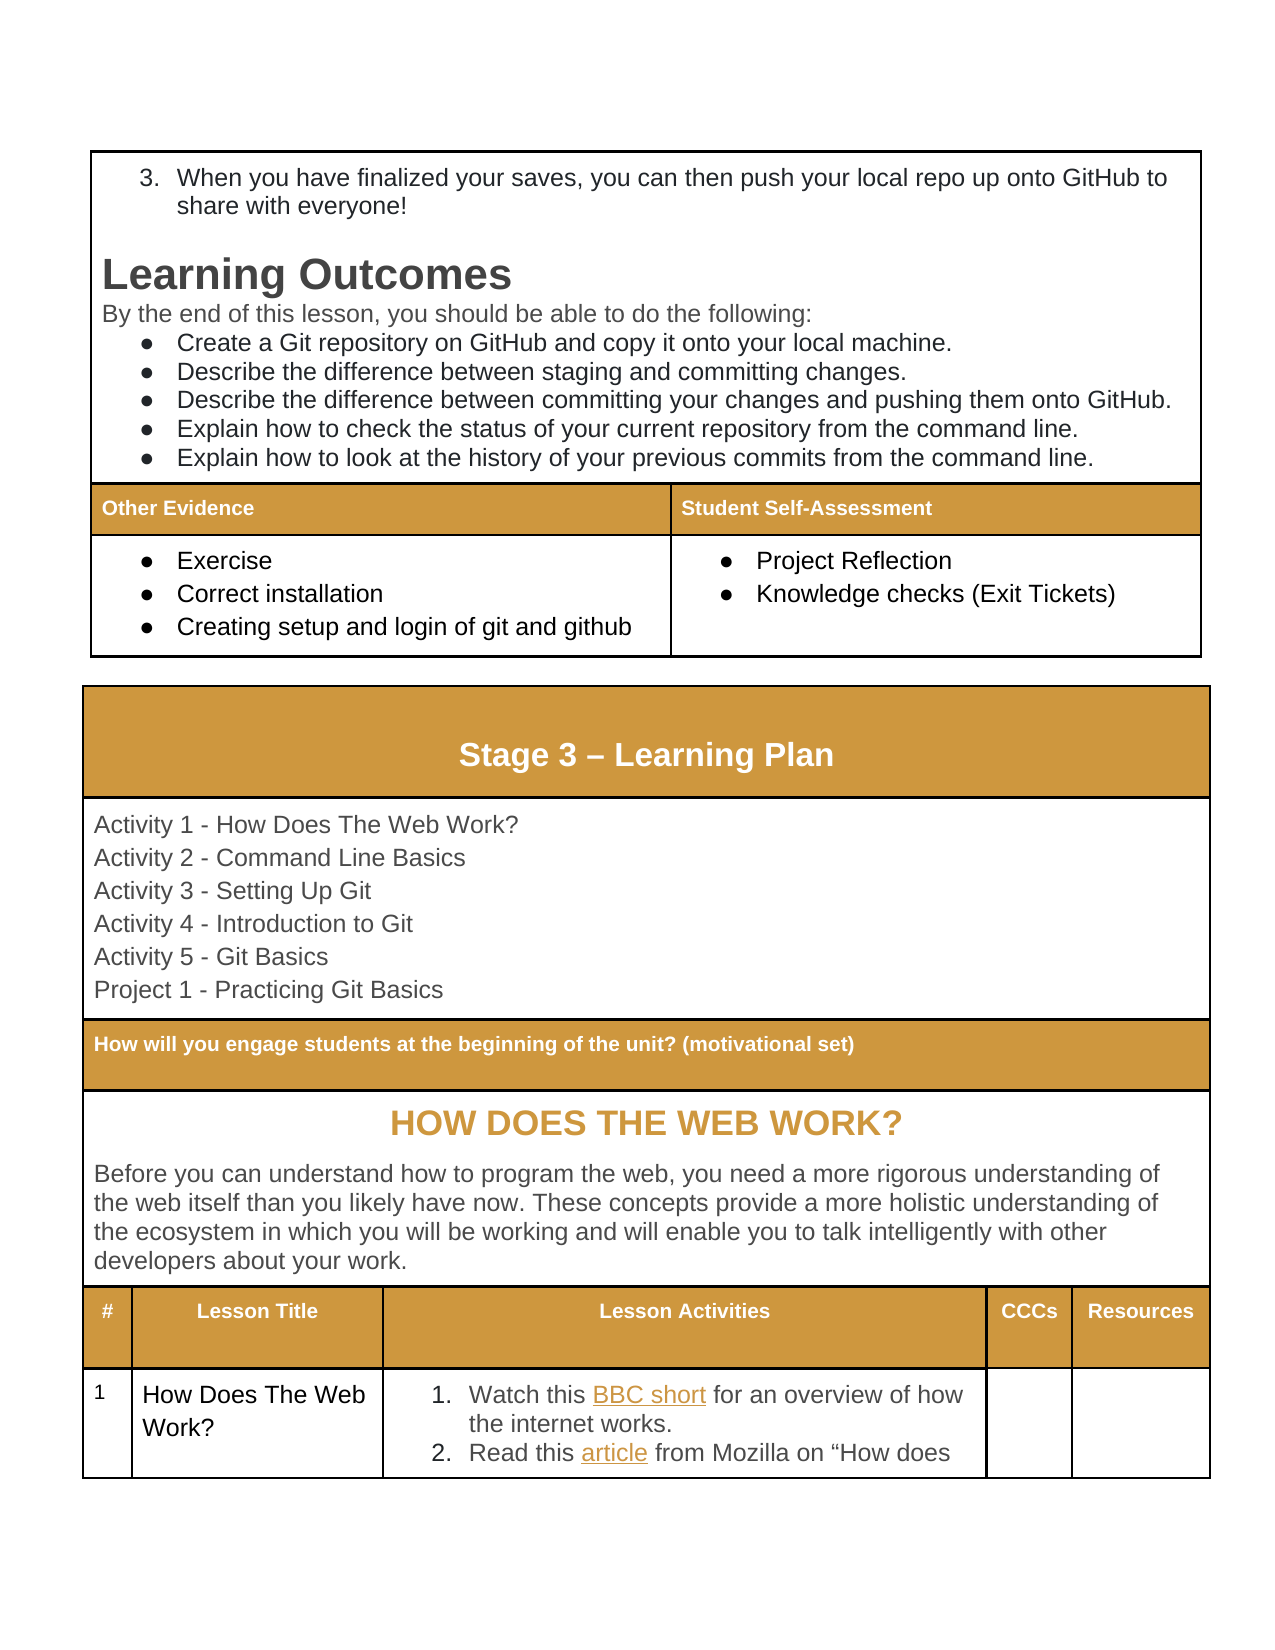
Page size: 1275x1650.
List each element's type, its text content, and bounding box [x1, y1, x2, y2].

table_cell [1073, 1369, 1209, 1477]
table_cell Project Reflection Knowledge checks (Exit Tickets) [672, 536, 1200, 655]
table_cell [133, 1370, 382, 1477]
table_header Stage 3 – Learning Plan [84, 687, 1209, 796]
table_cell Other Evidence [92, 485, 670, 534]
table_cell # [84, 1288, 131, 1367]
table_cell HOW DOES THE WEB WORK? Before you can understand how to program the web, you need a more rigorous understanding of the web itself than you likely have now. These concepts provide a more holistic understanding of the ecosystem in which you will be working and will enable you to talk intelligently with other developers about your work. [84, 1092, 1209, 1285]
table_cell Student Self-Assessment [672, 485, 1200, 534]
table_cell Exercise Correct installation Creating setup and login of git and github [92, 536, 670, 655]
table_cell Lesson Title [133, 1288, 382, 1367]
table_cell [988, 1369, 1071, 1477]
table_cell Lesson Activities [384, 1288, 985, 1367]
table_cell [384, 1370, 985, 1477]
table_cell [92, 153, 1200, 482]
table_cell Resources [1073, 1288, 1209, 1367]
table_cell Activity 1 - How Does The Web Work? Activity 2 - Command Line Basics Activity 3 - Setting Up Git Activity 4 - Introduction to Git Activity 5 - Git Basics Project 1 - Practicing Git Basics [84, 799, 1209, 1018]
table_cell 1 [84, 1370, 131, 1477]
table_cell How will you engage students at the beginning of the unit? (motivational set) [84, 1021, 1209, 1089]
table_cell CCCs [988, 1288, 1071, 1367]
